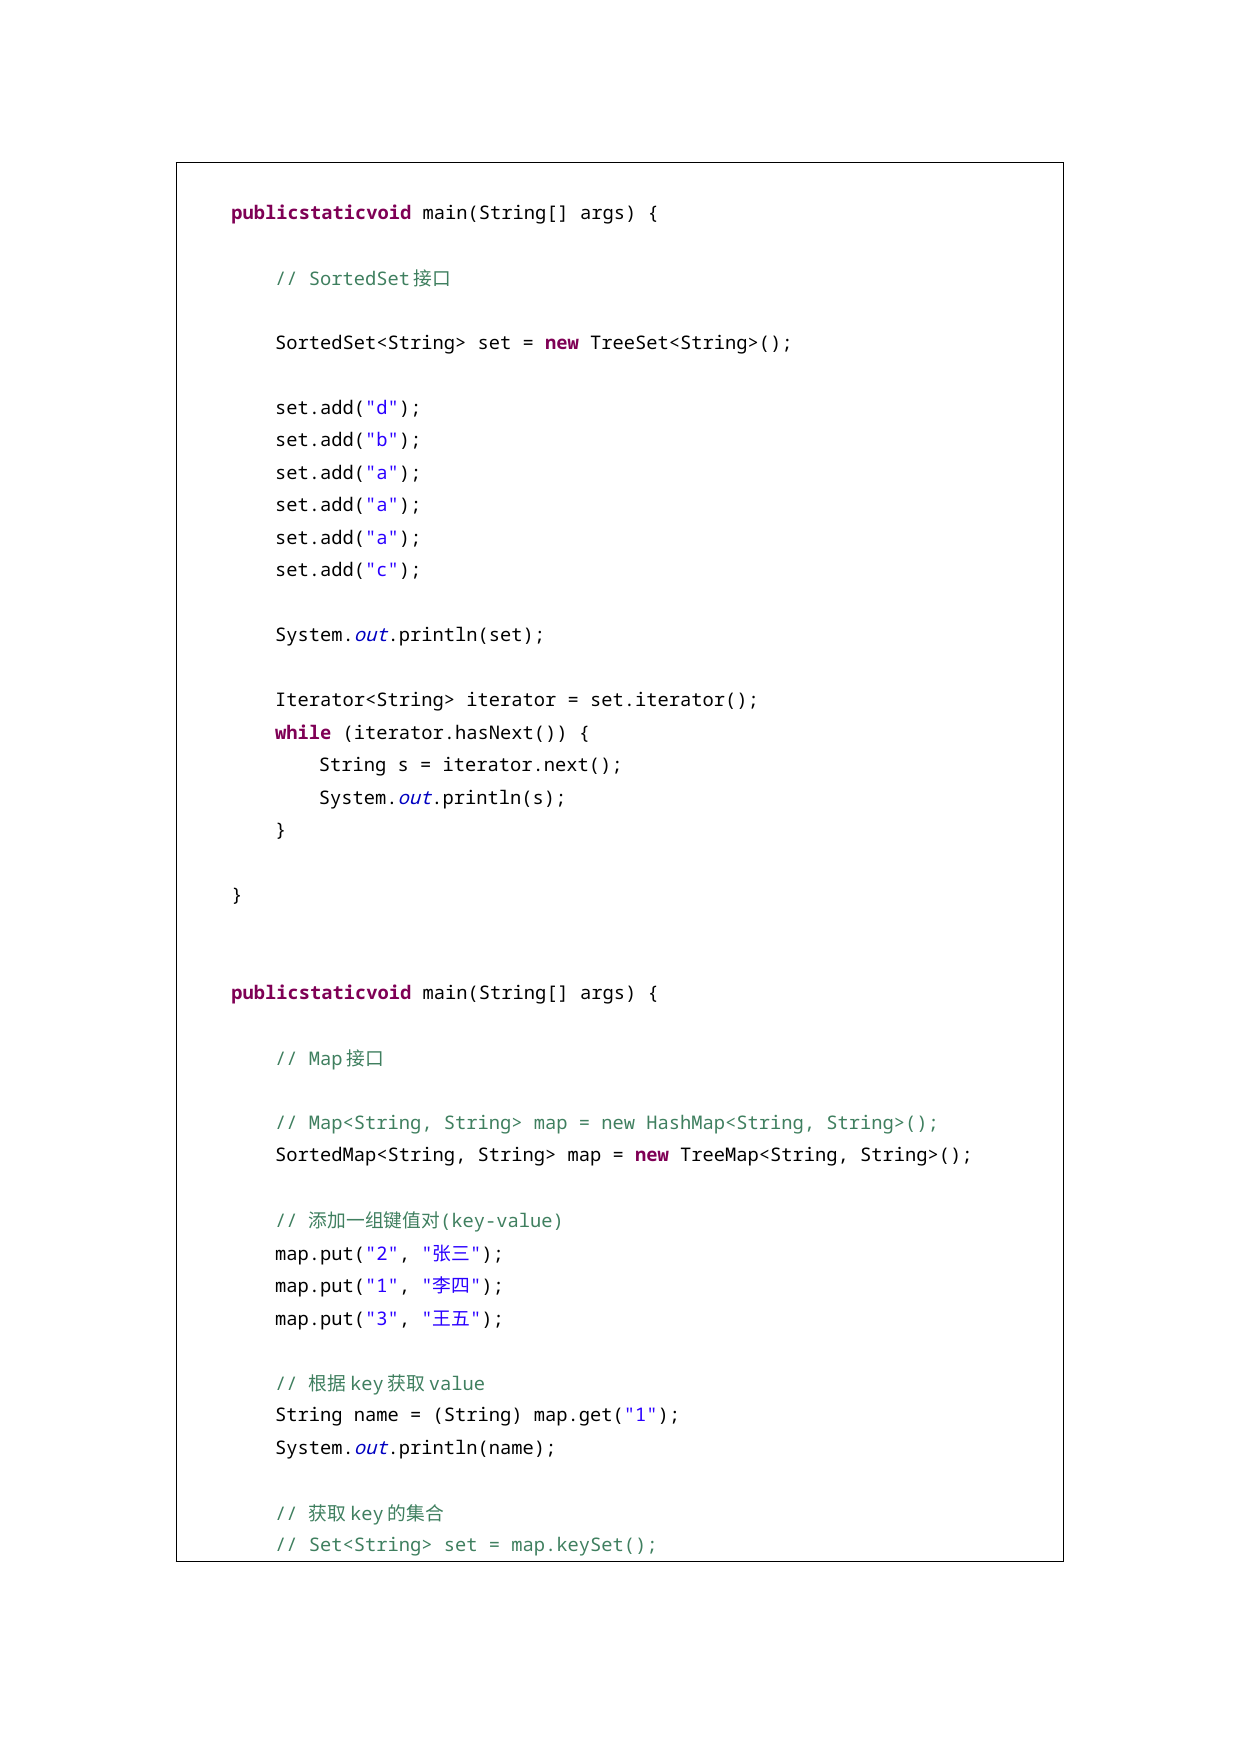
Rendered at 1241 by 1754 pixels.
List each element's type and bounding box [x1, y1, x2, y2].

table_header [177, 163, 1063, 1561]
